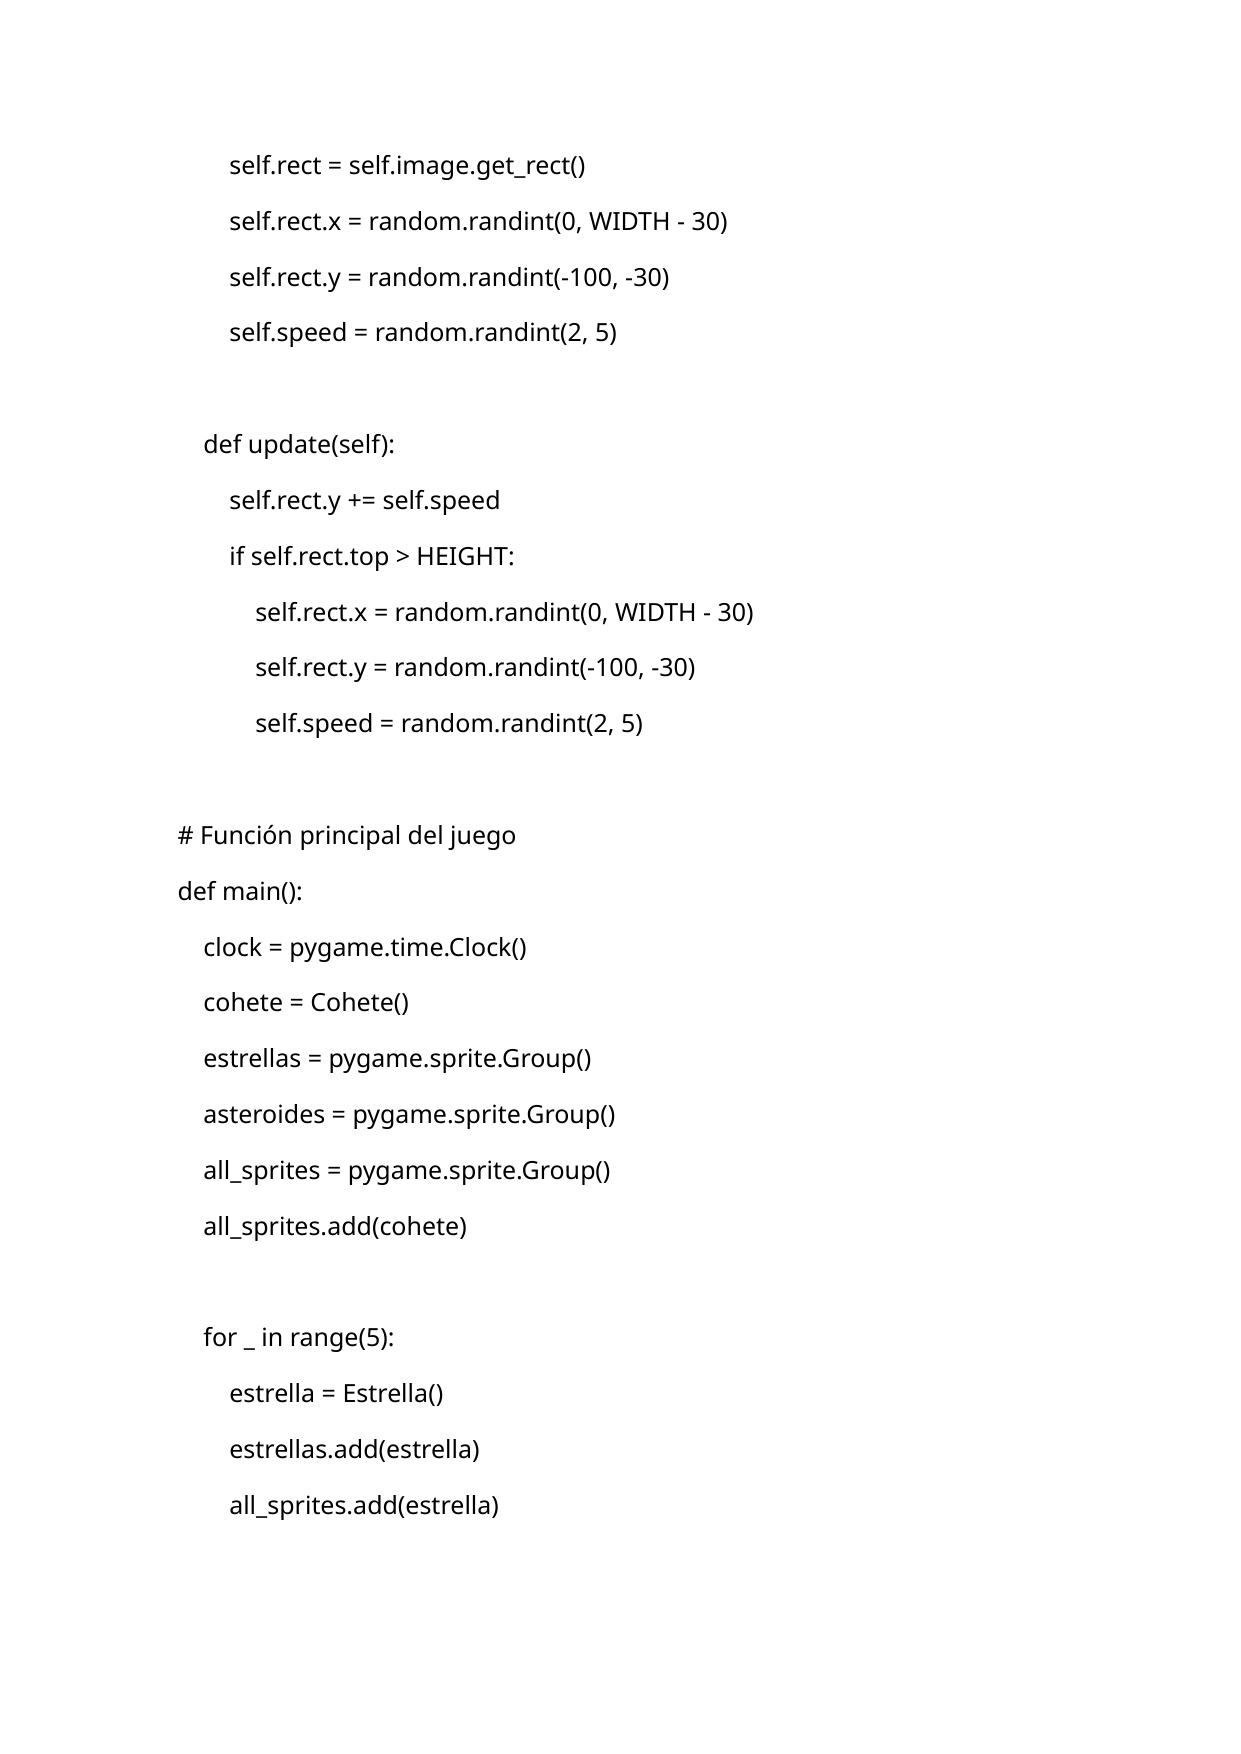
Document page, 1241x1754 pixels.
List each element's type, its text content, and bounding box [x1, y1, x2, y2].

text clock = pygame.time.Clock() [177, 929, 1063, 963]
text all_sprites = pygame.sprite.Group() [177, 1153, 1063, 1187]
text estrellas.add(estrella) [177, 1432, 1063, 1466]
text self.speed = random.randint(2, 5) [177, 315, 1063, 349]
text self.rect.x = random.randint(0, WIDTH - 30) [177, 203, 1063, 237]
text def update(self): [177, 427, 1063, 461]
text self.speed = random.randint(2, 5) [177, 706, 1063, 740]
text cohete = Cohete() [177, 985, 1063, 1019]
text # Función principal del juego [177, 818, 1063, 852]
text self.rect.y += self.speed [177, 483, 1063, 517]
text if self.rect.top > HEIGHT: [177, 538, 1063, 572]
text estrellas = pygame.sprite.Group() [177, 1041, 1063, 1075]
text for _ in range(5): [177, 1320, 1063, 1354]
text asteroides = pygame.sprite.Group() [177, 1097, 1063, 1131]
text self.rect.x = random.randint(0, WIDTH - 30) [177, 594, 1063, 628]
text all_sprites.add(estrella) [177, 1488, 1063, 1522]
text self.rect.y = random.randint(-100, -30) [177, 650, 1063, 684]
text all_sprites.add(cohete) [177, 1208, 1063, 1242]
text self.rect.y = random.randint(-100, -30) [177, 259, 1063, 293]
text def main(): [177, 873, 1063, 907]
text estrella = Estrella() [177, 1376, 1063, 1410]
text self.rect = self.image.get_rect() [177, 148, 1063, 182]
